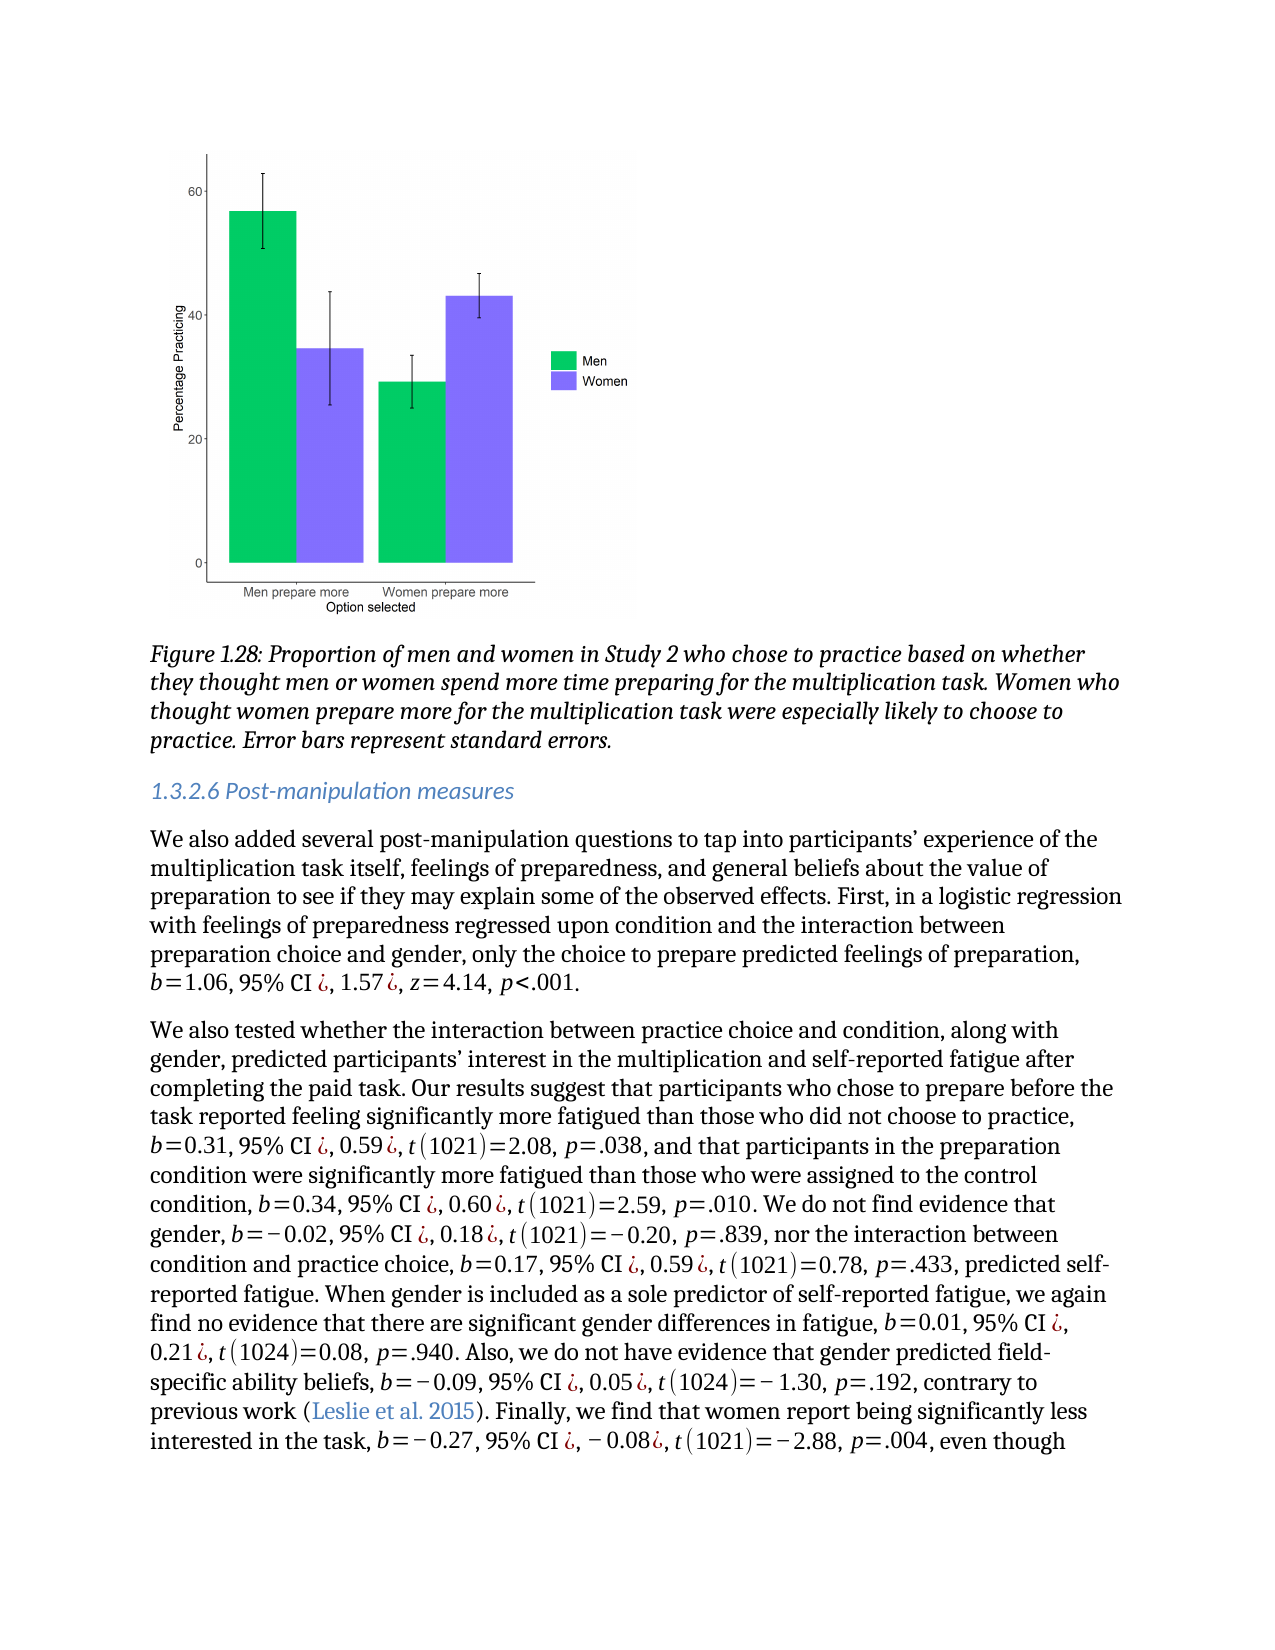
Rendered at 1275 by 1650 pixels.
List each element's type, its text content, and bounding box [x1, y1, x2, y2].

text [150, 1016, 1125, 1456]
subtitle 1.3.2.6 Post-manipulation measures [150, 775, 1125, 806]
text We also added several post-manipulation questions to tap into participants’ experience of the multiplication task itself, feelings of preparedness, and general beliefs about the value of preparation to see if they may explain some of the observed effects. First, in a logistic regression with feelings of preparedness regressed upon condition and the interaction between preparation choice and gender, only the choice to prepare predicted feelings of preparation, , 95% CI , , , . [150, 825, 1125, 997]
picture [168, 150, 638, 619]
text Figure 1.28: Proportion of men and women in Study 2 who chose to practice based on whether they thought men or women spend more time preparing for the multiplication task. Women who thought women prepare more for the multiplication task were especially likely to choose to practice. Error bars represent standard errors. [150, 639, 1125, 754]
